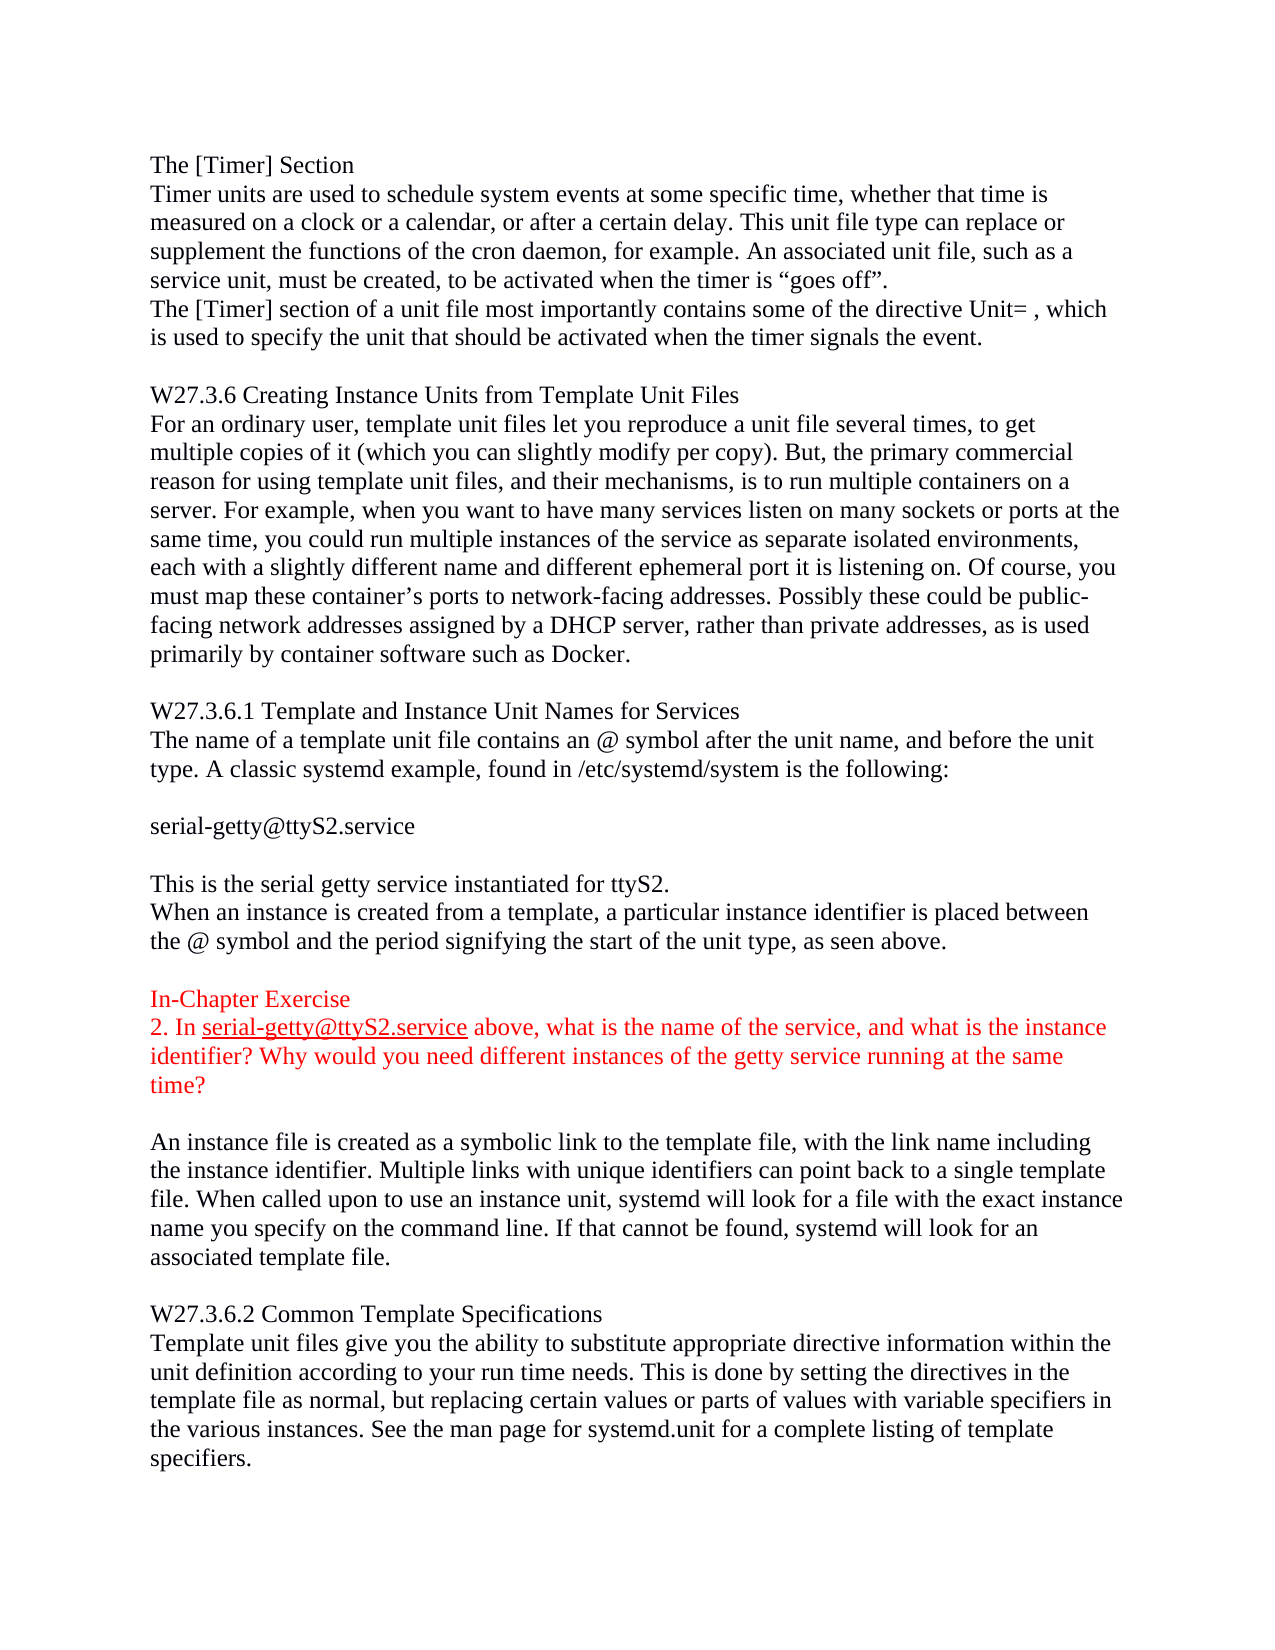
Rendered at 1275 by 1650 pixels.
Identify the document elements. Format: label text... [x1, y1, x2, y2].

text 2. In serial-getty@ttyS2.service above, what is the name of the service, and what is the instance identifier? Why would you need different instances of the getty service running at the same time? [150, 1012, 1125, 1099]
text When an instance is created from a template, a particular instance identifier is placed between the @ symbol and the period signifying the start of the unit type, as seen above. [150, 897, 1125, 955]
text Timer units are used to schedule system events at some specific time, whether that time is measured on a clock or a calendar, or after a certain delay. This unit file type can replace or supplement the functions of the cron daemon, for example. An associated unit file, such as a service unit, must be created, to be activated when the timer is “goes off”. [150, 179, 1125, 294]
text An instance file is created as a symbolic link to the template file, with the link name including the instance identifier. Multiple links with unique identifiers can point back to a single template file. When called upon to use an instance unit, systemd will look for a file with the exact instance name you specify on the command line. If that cannot be found, systemd will look for an associated template file. [150, 1127, 1125, 1271]
text The [Timer] Section [150, 150, 1125, 179]
text W27.3.6 Creating Instance Units from Template Unit Files [150, 380, 1125, 409]
text The [Timer] section of a unit file most importantly contains some of the directive Unit= , which is used to specify the unit that should be activated when the timer signals the event. [150, 294, 1125, 351]
text W27.3.6.1 Template and Instance Unit Names for Services [150, 696, 1125, 725]
text This is the serial getty service instantiated for ttyS2. [150, 869, 1125, 897]
text W27.3.6.2 Common Template Specifications [150, 1299, 1125, 1328]
text In-Chapter Exercise [150, 984, 1125, 1012]
text The name of a template unit file contains an @ symbol after the unit name, and before the unit type. A classic systemd example, found in /etc/systemd/system is the following: [150, 725, 1125, 782]
text For an ordinary user, template unit files let you reproduce a unit file several times, to get multiple copies of it (which you can slightly modify per copy). But, the primary commercial reason for using template unit files, and their mechanisms, is to run multiple containers on a server. For example, when you want to have many services listen on many sockets or ports at the same time, you could run multiple instances of the service as separate isolated environments, each with a slightly different name and different ephemeral port it is listening on. Of course, you must map these container’s ports to network-facing addresses. Possibly these could be public-facing network addresses assigned by a DHCP server, rather than private addresses, as is used primarily by container software such as Docker. [150, 409, 1125, 667]
text Template unit files give you the ability to substitute appropriate directive information within the unit definition according to your run time needs. This is done by setting the directives in the template file as normal, but replacing certain values or parts of values with variable specifiers in the various instances. See the man page for systemd.unit for a complete listing of template specifiers. [150, 1328, 1125, 1472]
text serial-getty@ttyS2.service [150, 811, 1125, 840]
